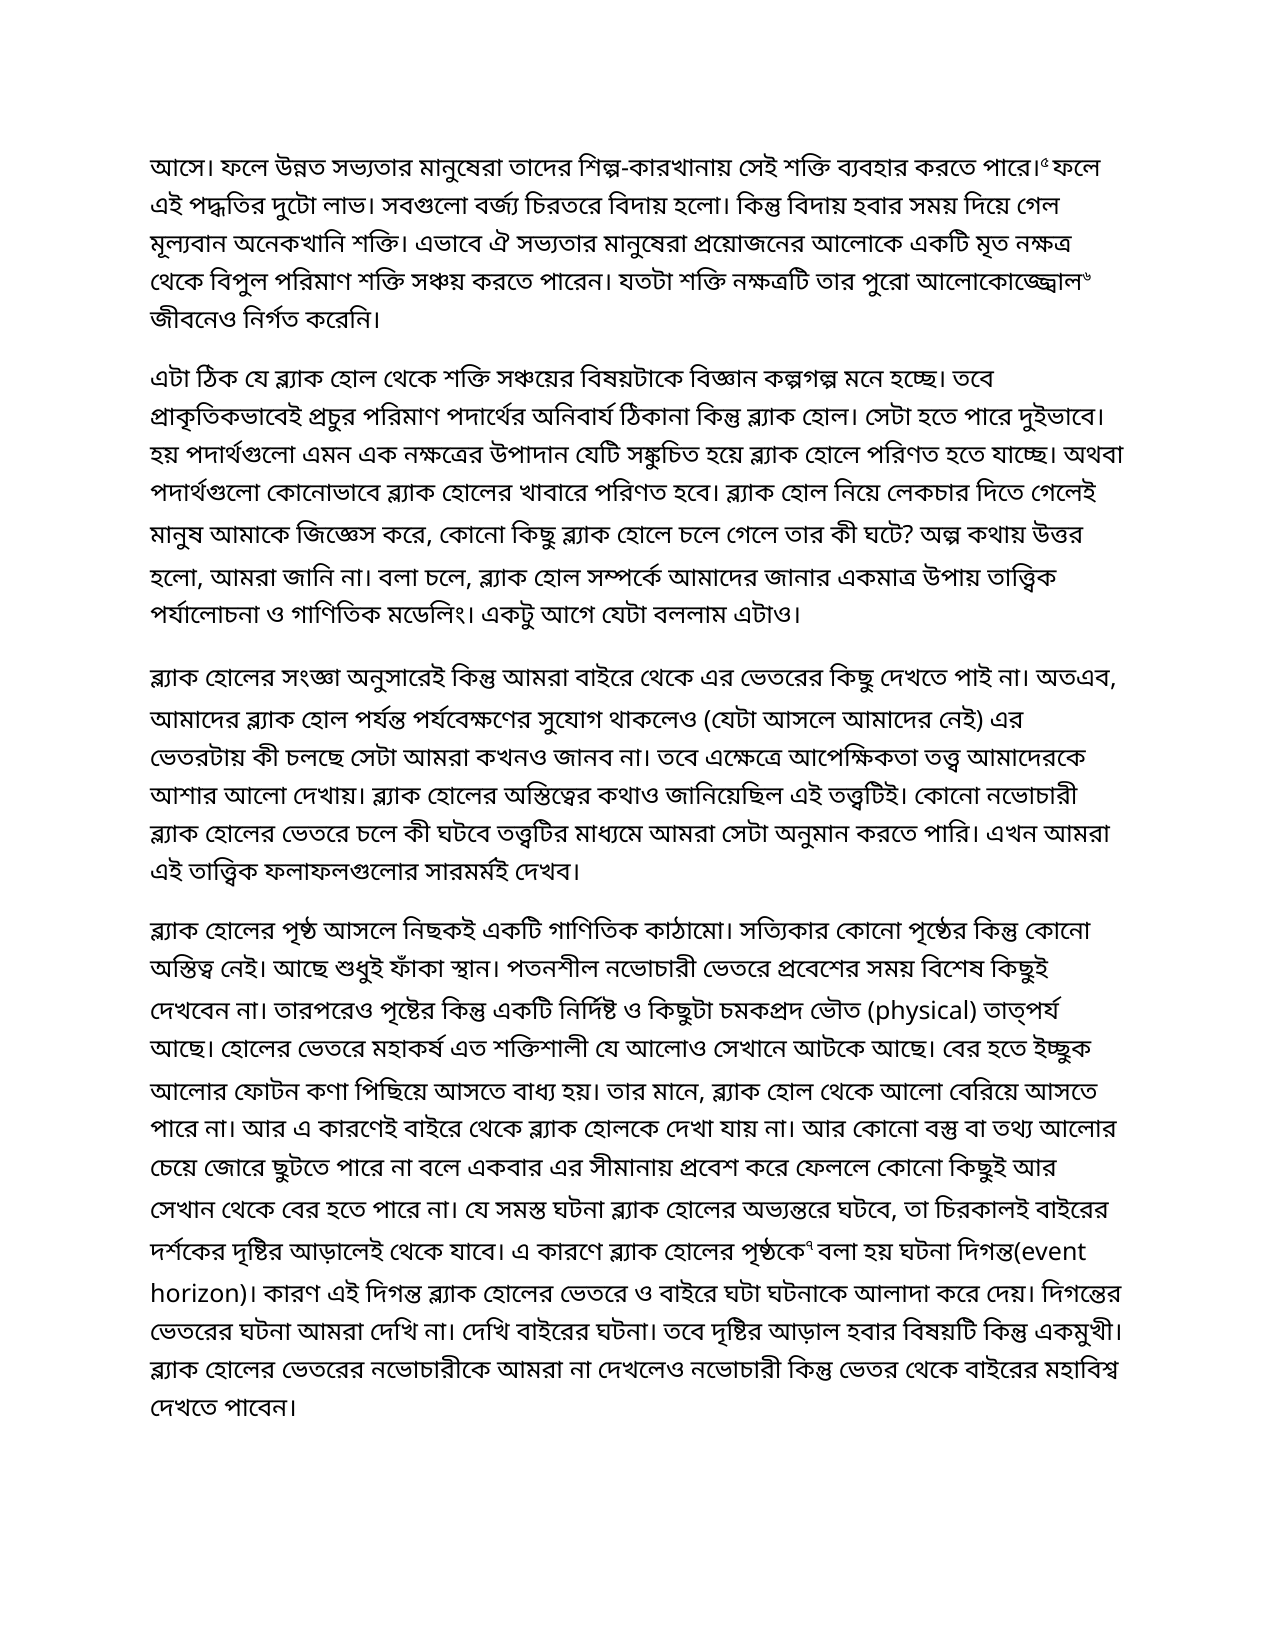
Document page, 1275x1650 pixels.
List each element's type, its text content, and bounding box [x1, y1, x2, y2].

text ব্ল্যাক হোলের পৃষ্ঠ আসলে নিছকই একটি গাণিতিক কাঠামো। সত্যিকার কোনো পৃষ্ঠের কিন্তু কোনো অস্তিত্ব নেই। আছে শুধুই ফাঁকা স্থান। পতনশীল নভোচারী ভেতরে প্রবেশের সময় বিশেষ কিছুই দেখবেন না। তারপরেও পৃষ্টের কিন্তু একটি নির্দিষ্ট ও কিছুটা চমকপ্রদ ভৌত (physical) তাত্পর্য আছে। হোলের ভেতরে মহাকর্ষ এত শক্তিশালী যে আলোও সেখানে আটকে আছে। বের হতে ইচ্ছুক আলোর ফোটন কণা পিছিয়ে আসতে বাধ্য হয়। তার মানে, ব্ল্যাক হোল থেকে আলো বেরিয়ে আসতে পারে না। আর এ কারণেই বাইরে থেকে ব্ল্যাক হোলকে দেখা যায় না। আর কোনো বস্তু বা তথ্য আলোর চেয়ে জোরে ছুটতে পারে না বলে একবার এর সীমানায় প্রবেশ করে ফেললে কোনো কিছুই আর সেখান থেকে বের হতে পারে না। যে সমস্ত ঘটনা ব্ল্যাক হোলের অভ্যন্তরে ঘটবে, তা চিরকালই বাইরের দর্শকের দৃষ্টির আড়ালেই থেকে যাবে। এ কারণে ব্ল্যাক হোলের পৃষ্ঠকে৭ বলা হয় ঘটনা দিগন্ত(event horizon)। কারণ এই দিগন্ত ব্ল্যাক হোলের ভেতরে ও বাইরে ঘটা ঘটনাকে আলাদা করে দেয়। দিগন্তের ভেতরের ঘটনা আমরা দেখি না। দেখি বাইরের ঘটনা। তবে দৃষ্টির আড়াল হবার বিষয়টি কিন্তু একমুখী। ব্ল্যাক হোলের ভেতরের নভোচারীকে আমরা না দেখলেও নভোচারী কিন্তু ভেতর থেকে বাইরের মহাবিশ্ব দেখতে পাবেন। [150, 917, 1125, 1426]
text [150, 150, 1125, 339]
text ব্ল্যাক হোলের সংজ্ঞা অনুসারেই কিন্তু আমরা বাইরে থেকে এর ভেতরের কিছু দেখতে পাই না। অতএব, আমাদের ব্ল্যাক হোল পর্যন্ত পর্যবেক্ষণের সুযোগ থাকলেও (যেটা আসলে আমাদের নেই) এর ভেতরটায় কী চলছে সেটা আমরা কখনও জানব না। তবে এক্ষেত্রে আপেক্ষিকতা তত্ত্ব আমাদেরকে আশার আলো দেখায়। ব্ল্যাক হোলের অস্তিত্বের কথাও জানিয়েছিল এই তত্ত্বটিই। কোনো নভোচারী ব্ল্যাক হোলের ভেতরে চলে কী ঘটবে তত্ত্বটির মাধ্যমে আমরা সেটা অনুমান করতে পারি। এখন আমরা এই তাত্ত্বিক ফলাফলগুলোর সারমর্মই দেখব। [150, 660, 1125, 891]
text এটা ঠিক যে ব্ল্যাক হোল থেকে শক্তি সঞ্চয়ের বিষয়টাকে বিজ্ঞান কল্পগল্প মনে হচ্ছে। তবে প্রাকৃতিকভাবেই প্রচুর পরিমাণ পদার্থের অনিবার্য ঠিকানা কিন্তু ব্ল্যাক হোল। সেটা হতে পারে দুইভাবে। হয় পদার্থগুলো এমন এক নক্ষত্রের উপাদান যেটি সঙ্কুচিত হয়ে ব্ল্যাক হোলে পরিণত হতে যাচ্ছে। অথবা পদার্থগুলো কোনোভাবে ব্ল্যাক হোলের খাবারে পরিণত হবে। ব্ল্যাক হোল নিয়ে লেকচার দিতে গেলেই মানুষ আমাকে জিজ্ঞেস করে, কোনো কিছু ব্ল্যাক হোলে চলে গেলে তার কী ঘটে? অল্প কথায় উত্তর হলো, আমরা জানি না। বলা চলে, ব্ল্যাক হোল সম্পর্কে আমাদের জানার একমাত্র উপায় তাত্ত্বিক পর্যালোচনা ও গাণিতিক মডেলিং। একটু আগে যেটা বললাম এটাও। [150, 365, 1125, 634]
